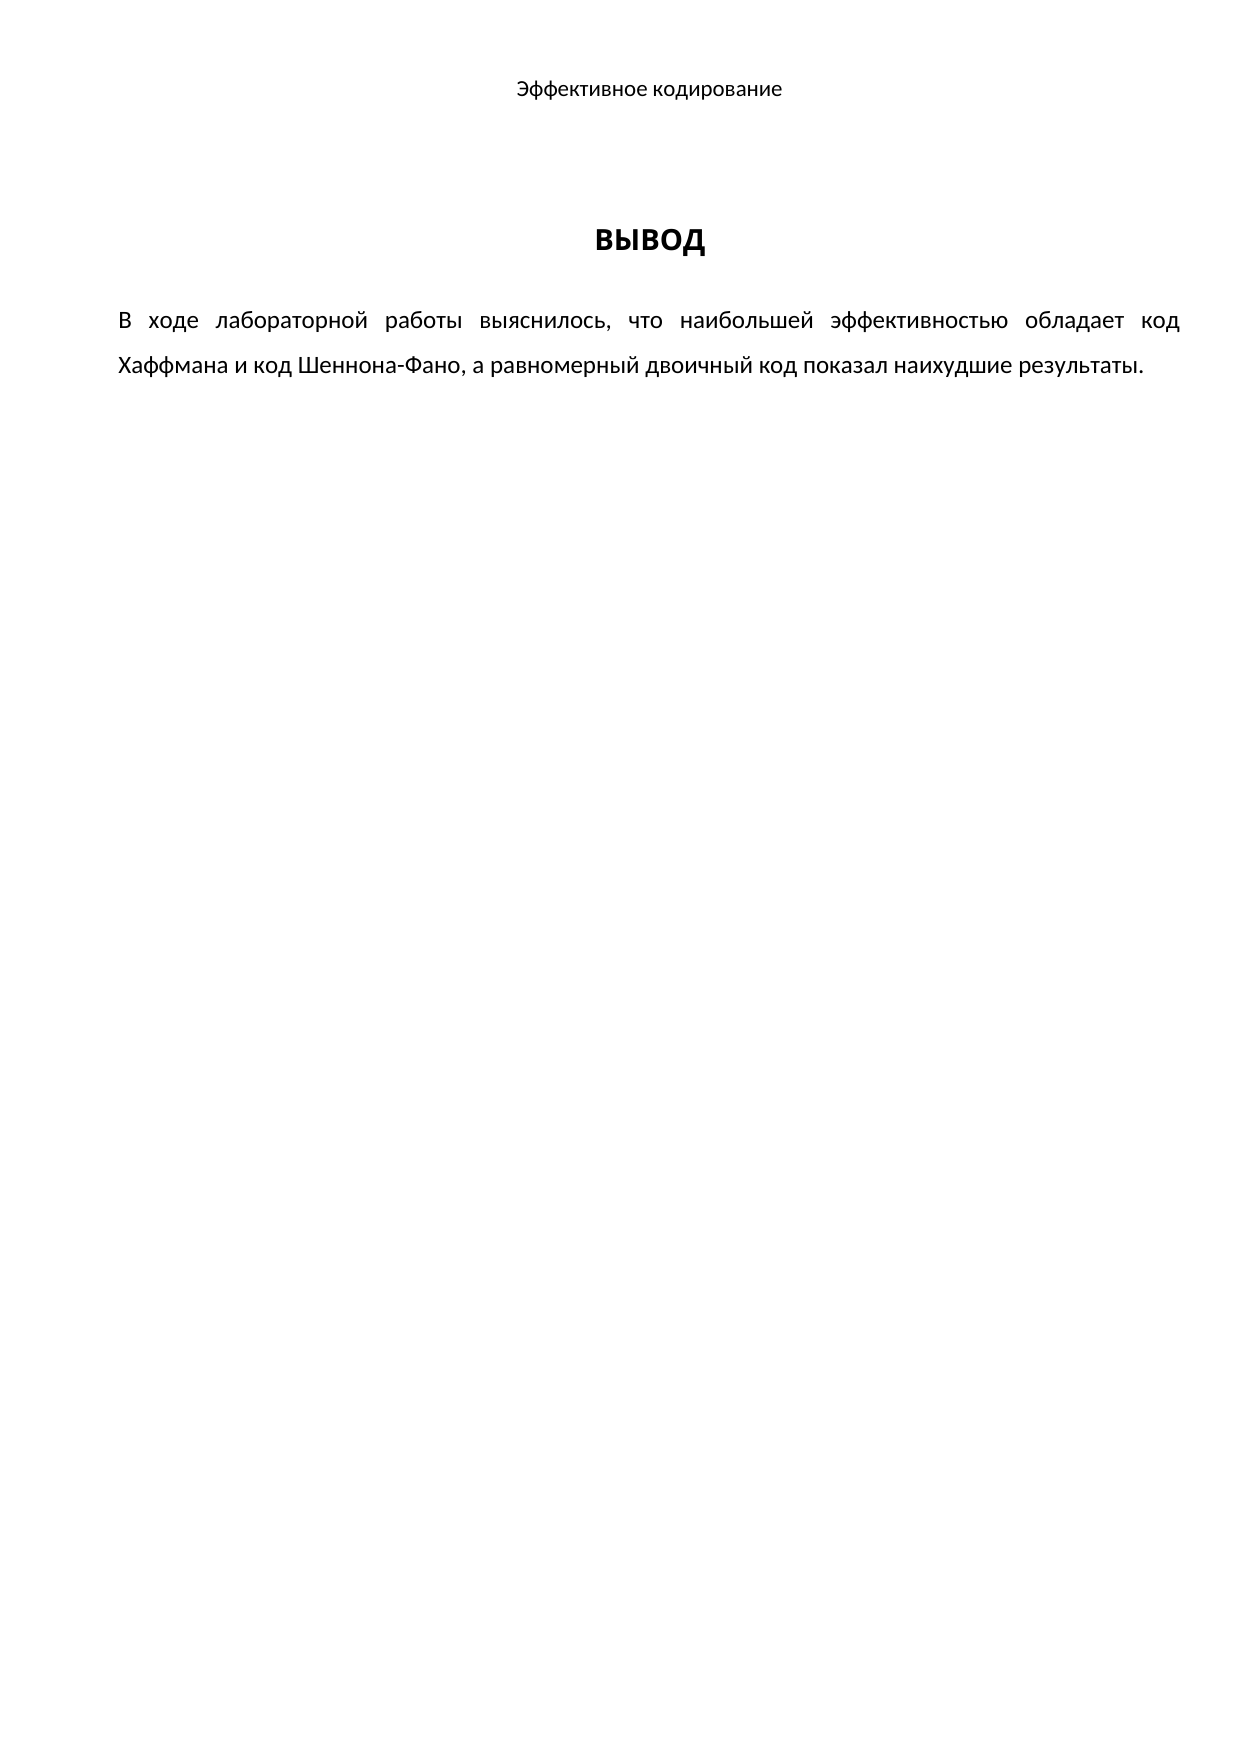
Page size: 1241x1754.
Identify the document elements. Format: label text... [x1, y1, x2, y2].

text В ходе лабораторной работы выяснилось, что наибольшей эффективностью обладает код Хаффмана и код Шеннона-Фано, а равномерный двоичный код показал наихудшие результаты. [118, 304, 1181, 380]
subtitle ВЫВОД [118, 219, 1181, 259]
